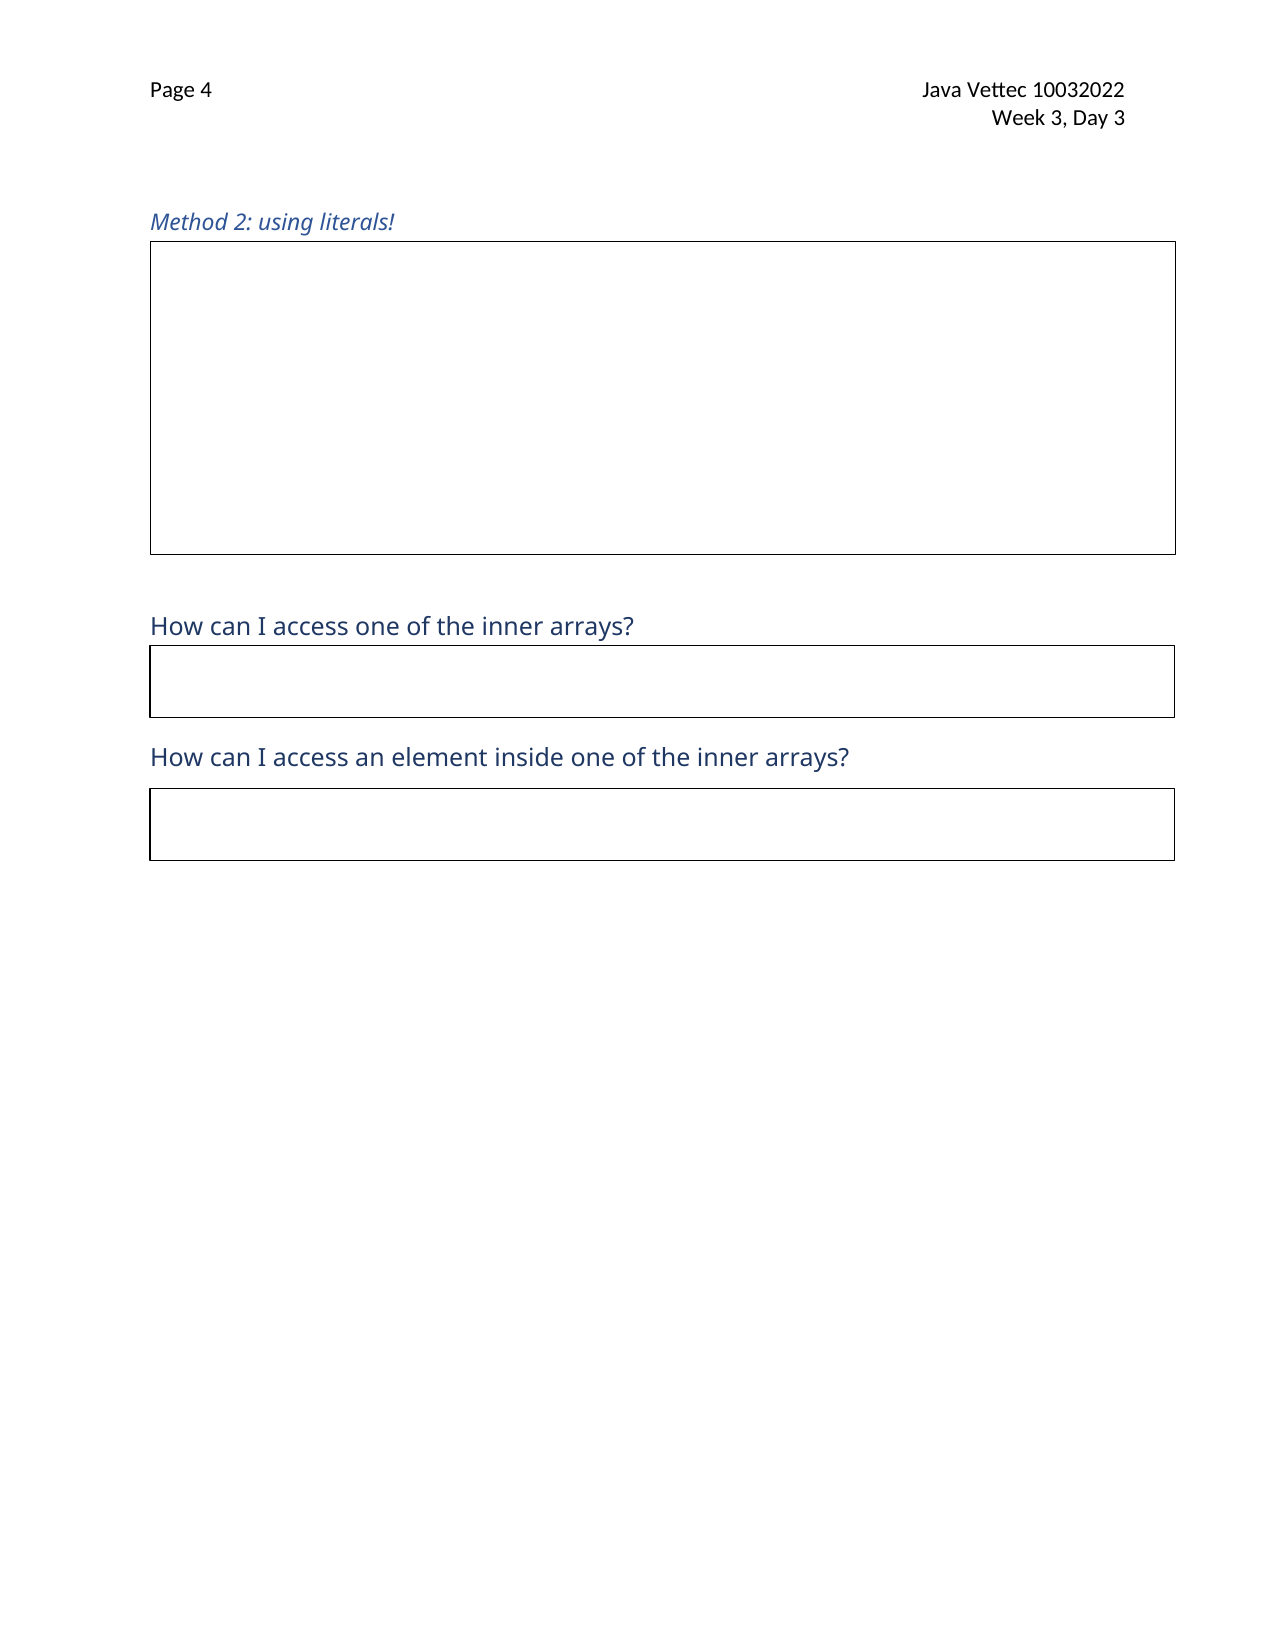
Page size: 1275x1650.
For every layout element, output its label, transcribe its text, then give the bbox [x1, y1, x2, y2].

subtitle How can I access an element inside one of the inner arrays? [150, 739, 1125, 773]
subtitle Method 2: using literals! [150, 206, 1125, 237]
subtitle How can I access one of the inner arrays? [150, 609, 1125, 643]
